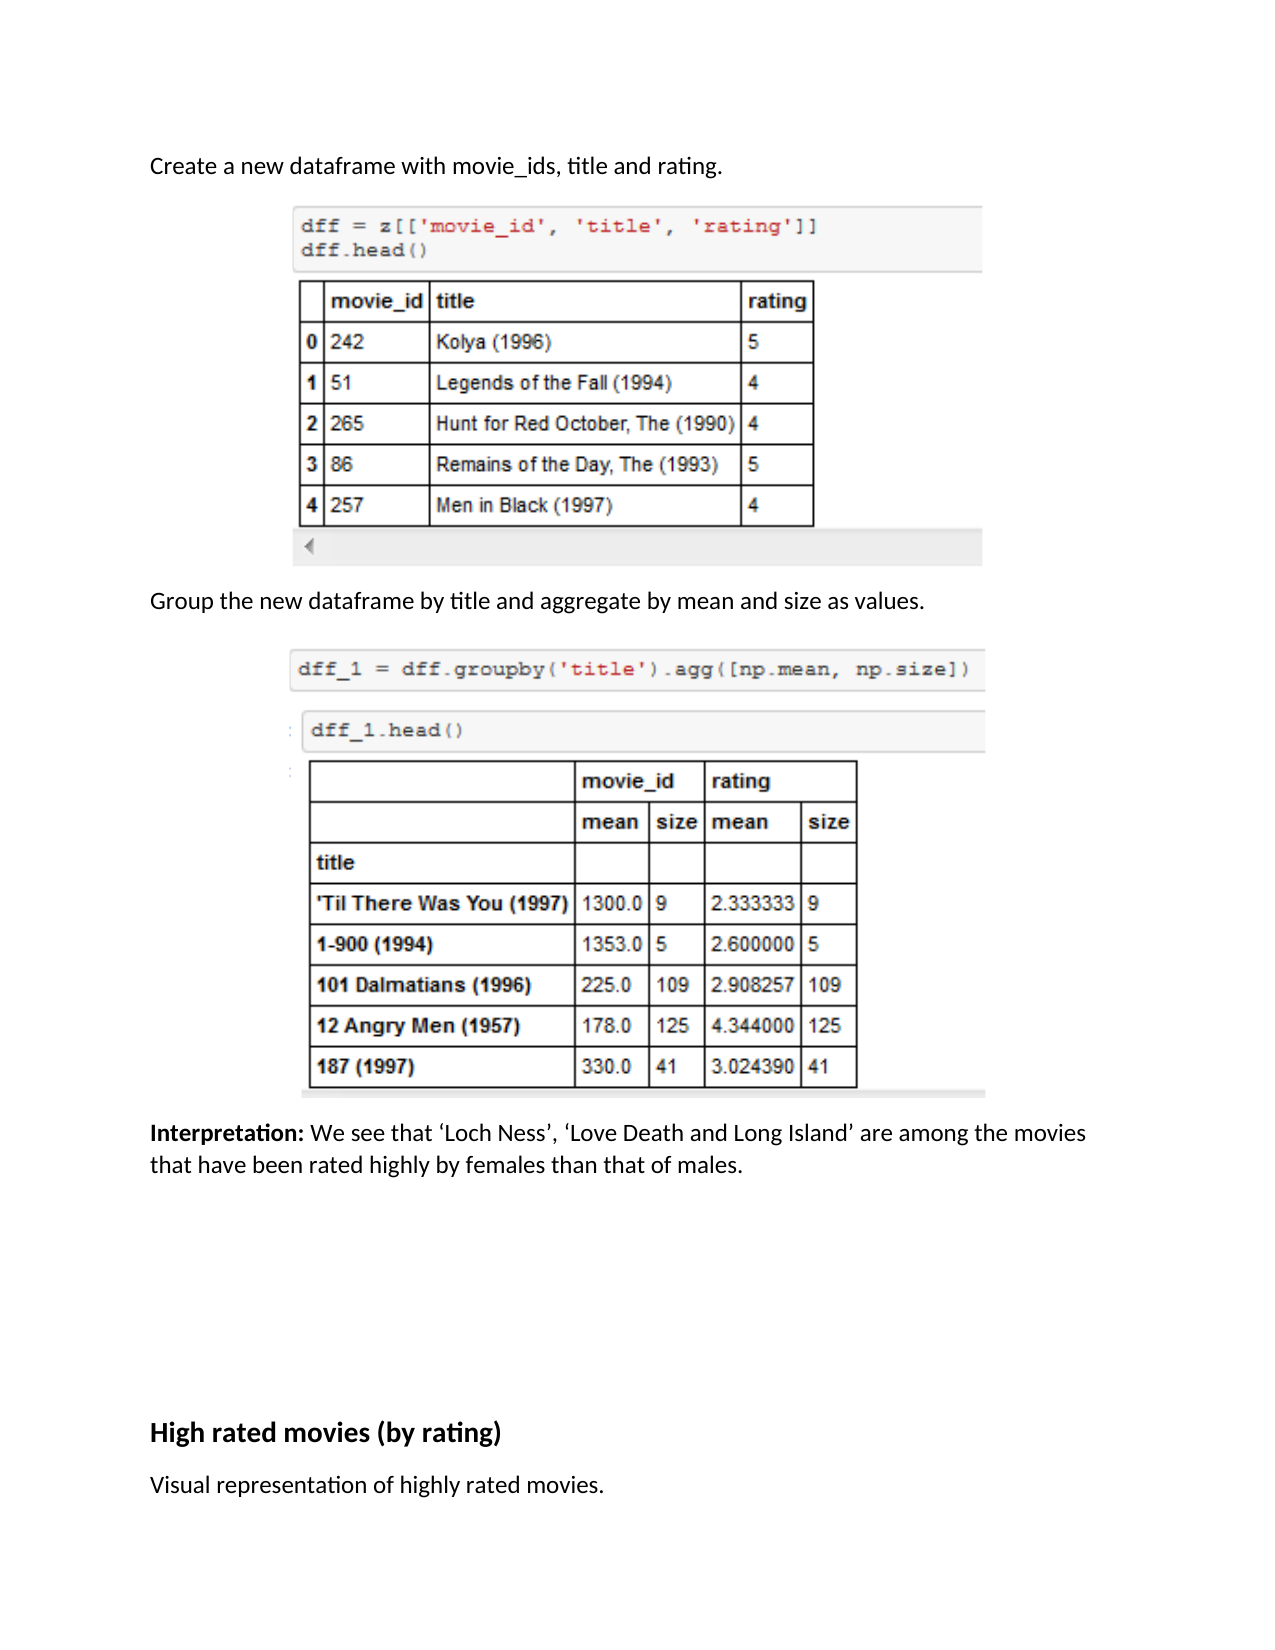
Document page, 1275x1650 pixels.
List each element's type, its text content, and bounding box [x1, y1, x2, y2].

text Visual representation of highly rated movies. [150, 1469, 1125, 1500]
text Create a new dataframe with movie_ids, title and rating. [150, 150, 1125, 181]
text Interpretation: We see that ‘Loch Ness’, ‘Love Death and Long Island’ are among the movies that have been rated highly by females than that of males. [150, 1117, 1125, 1180]
text High rated movies (by rating) [150, 1414, 1125, 1450]
picture [292, 199, 983, 567]
text Group the new dataframe by title and aggregate by mean and size as values. [150, 585, 1125, 616]
picture [289, 634, 986, 1098]
